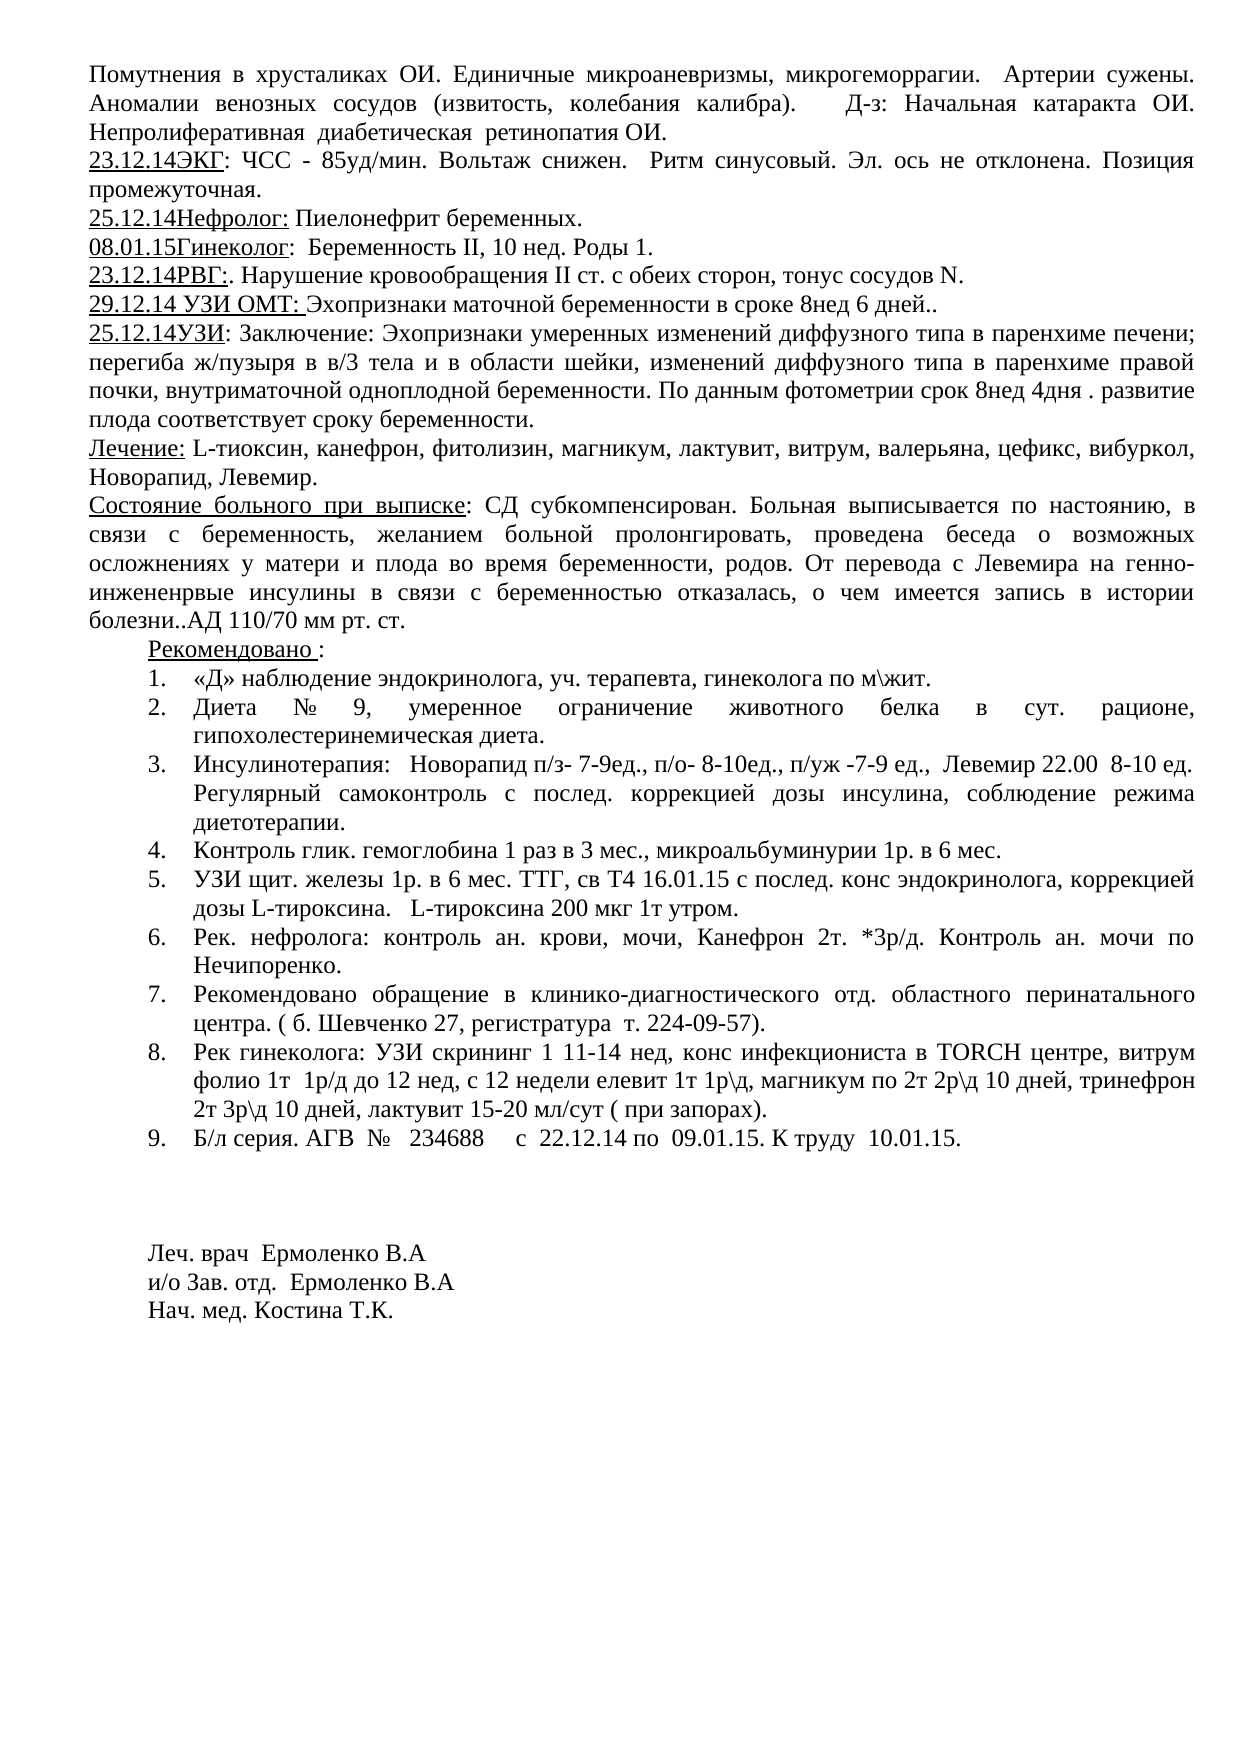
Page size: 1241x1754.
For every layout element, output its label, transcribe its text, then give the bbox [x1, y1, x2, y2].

text Регулярный самоконтроль с послед. коррекцией дозы инсулина, соблюдение режима диетотерапии. [193, 778, 1196, 835]
text Лечение: L-тиоксин, канефрон, фитолизин, магникум, лактувит, витрум, валерьяна, цефикс, вибуркол, Новорапид, Левемир. [89, 433, 1196, 490]
list «Д» наблюдение эндокринолога, уч. терапевта, гинеколога по м\жит. [148, 663, 1196, 692]
text 25.12.14УЗИ: Заключение: Эхопризнаки умеренных изменений диффузного типа в паренхиме печени; перегиба ж/пузыря в в/3 тела и в области шейки, изменений диффузного типа в паренхиме правой почки, внутриматочной одноплодной беременности. По данным фотометрии срок 8нед 4дня . развитие плода соответствует сроку беременности. [89, 318, 1196, 433]
subtitle Леч. врач Ермоленко В.А [148, 1238, 1196, 1267]
text 29.12.14 УЗИ ОМТ: Эхопризнаки маточной беременности в сроке 8нед 6 дней.. [89, 289, 1196, 318]
list Рек. нефролога: контроль ан. крови, мочи, Канефрон 2т. *3р/д. Контроль ан. мочи по Нечипоренко. [148, 922, 1196, 979]
text 08.01.15Гинеколог: Беременность II, 10 нед. Роды 1. [89, 232, 1196, 260]
text 25.12.14Нефролог: Пиелонефрит беременных. [89, 203, 1196, 232]
text 23.12.14РВГ:. Нарушение кровообращения II ст. с обеих сторон, тонус сосудов N. [89, 260, 1196, 289]
text Состояние больного при выписке: СД субкомпенсирован. Больная выписывается по настоянию, в связи с беременность, желанием больной пролонгировать, проведена беседа о возможных осложнениях у матери и плода во время беременности, родов. От перевода с Левемира на генно-инжененрвые инсулины в связи с беременностью отказалась, о чем имеется запись в истории болезни..АД 110/70 мм рт. ст. [89, 490, 1196, 634]
list Контроль глик. гемоглобина 1 раз в 3 мес., микроальбуминурии 1р. в 6 мес. [148, 835, 1196, 864]
text и/о Зав. отд. Ермоленко В.А [148, 1267, 1196, 1295]
list Рекомендовано обращение в клинико-диагностического отд. областного перинатального центра. ( б. Шевченко 27, регистратура т. 224-09-57). [148, 979, 1196, 1037]
list УЗИ щит. железы 1р. в 6 мес. ТТГ, св Т4 16.01.15 с послед. конс эндокринолога, коррекцией дозы L-тироксина. L-тироксина 200 мкг 1т утром. [148, 864, 1196, 922]
list Рек гинеколога: УЗИ скрининг 1 11-14 нед, конс инфекциониста в TORCH центре, витрум фолио 1т 1р/д до 12 нед, с 12 недели елевит 1т 1р\д, магникум по 2т 2р\д 10 дней, тринефрон 2т 3р\д 10 дней, лактувит 15-20 мл/сут ( при запорах). [148, 1037, 1196, 1123]
list Инсулинотерапия: Новорапид п/з- 7-9ед., п/о- 8-10ед., п/уж -7-9 ед., Левемир 22.00 8-10 ед. [148, 749, 1196, 778]
text Рекомендовано : [148, 634, 1196, 663]
text Помутнения в хрусталиках ОИ. Единичные микроаневризмы, микрогеморрагии. Артерии сужены. Аномалии венозных сосудов (извитость, колебания калибра). Д-з: Начальная катаракта ОИ. Непролиферативная диабетическая ретинопатия ОИ. [89, 59, 1196, 145]
text Нач. мед. Костина Т.К. [148, 1295, 1196, 1324]
list Б/л серия. АГВ № 234688 с 22.12.14 по 09.01.15. К труду 10.01.15. [148, 1123, 1196, 1152]
list Диета № 9, умеренное ограничение животного белка в сут. рационе, гипохолестеринемическая диета. [148, 692, 1196, 749]
text 23.12.14ЭКГ: ЧСС - 85уд/мин. Вольтаж снижен. Ритм синусовый. Эл. ось не отклонена. Позиция промежуточная. [89, 145, 1196, 203]
